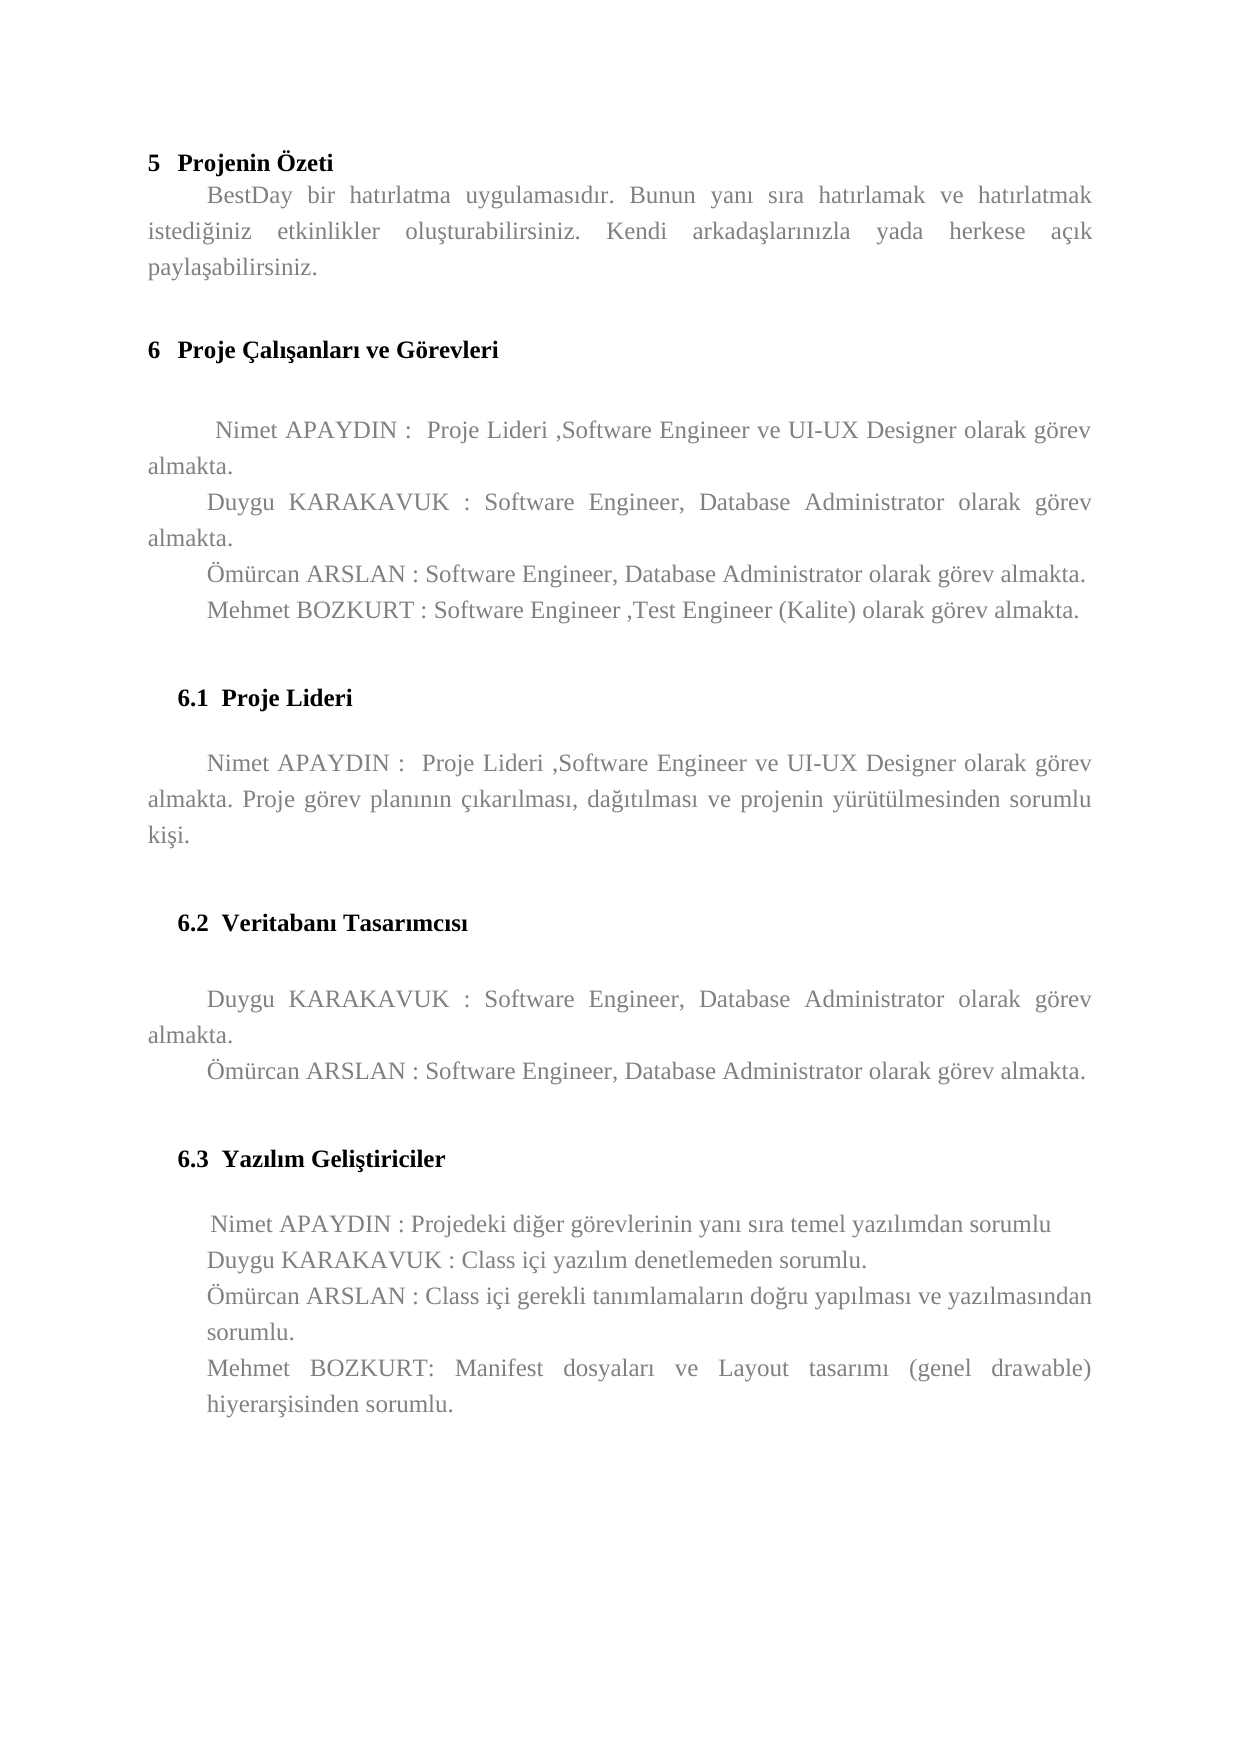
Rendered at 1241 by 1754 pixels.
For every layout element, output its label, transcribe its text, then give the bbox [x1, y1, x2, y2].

subtitle Yazılım Geliştiriciler [177, 1144, 1093, 1173]
subtitle Projenin Özeti [148, 148, 1093, 176]
subtitle Veritabanı Tasarımcısı [177, 908, 1093, 937]
text Duygu KARAKAVUK : Software Engineer, Database Administrator olarak görev almakta. [148, 984, 1093, 1049]
text BestDay bir hatırlatma uygulamasıdır. Bunun yanı sıra hatırlamak ve hatırlatmak istediğiniz etkinlikler oluşturabilirsiniz. Kendi arkadaşlarınızla yada herkese açık paylaşabilirsiniz. [148, 181, 1093, 281]
text Duygu KARAKAVUK : Software Engineer, Database Administrator olarak görev almakta. [148, 487, 1093, 552]
text Nimet APAYDIN : Projedeki diğer görevlerinin yanı sıra temel yazılımdan sorumlu [148, 1209, 1093, 1238]
text Ömürcan ARSLAN : Class içi gerekli tanımlamaların doğru yapılması ve yazılmasından sorumlu. [207, 1281, 1093, 1346]
text Ömürcan ARSLAN : Software Engineer, Database Administrator olarak görev almakta. [148, 1056, 1093, 1084]
text Ömürcan ARSLAN : Software Engineer, Database Administrator olarak görev almakta. [148, 559, 1093, 587]
text Nimet APAYDIN : Proje Lideri ,Software Engineer ve UI-UX Designer olarak görev almakta. Proje görev planının çıkarılması, dağıtılması ve projenin yürütülmesinden sorumlu kişi. [148, 748, 1093, 848]
text Duygu KARAKAVUK : Class içi yazılım denetlemeden sorumlu. [207, 1245, 1093, 1274]
subtitle Proje Lideri [177, 683, 1093, 712]
text Nimet APAYDIN : Proje Lideri ,Software Engineer ve UI-UX Designer olarak görev almakta. [148, 415, 1093, 480]
text Mehmet BOZKURT: Manifest dosyaları ve Layout tasarımı (genel drawable) hiyerarşisinden sorumlu. [207, 1353, 1093, 1417]
subtitle Proje Çalışanları ve Görevleri [148, 335, 1093, 364]
text Mehmet BOZKURT : Software Engineer ,Test Engineer (Kalite) olarak görev almakta. [148, 595, 1093, 623]
